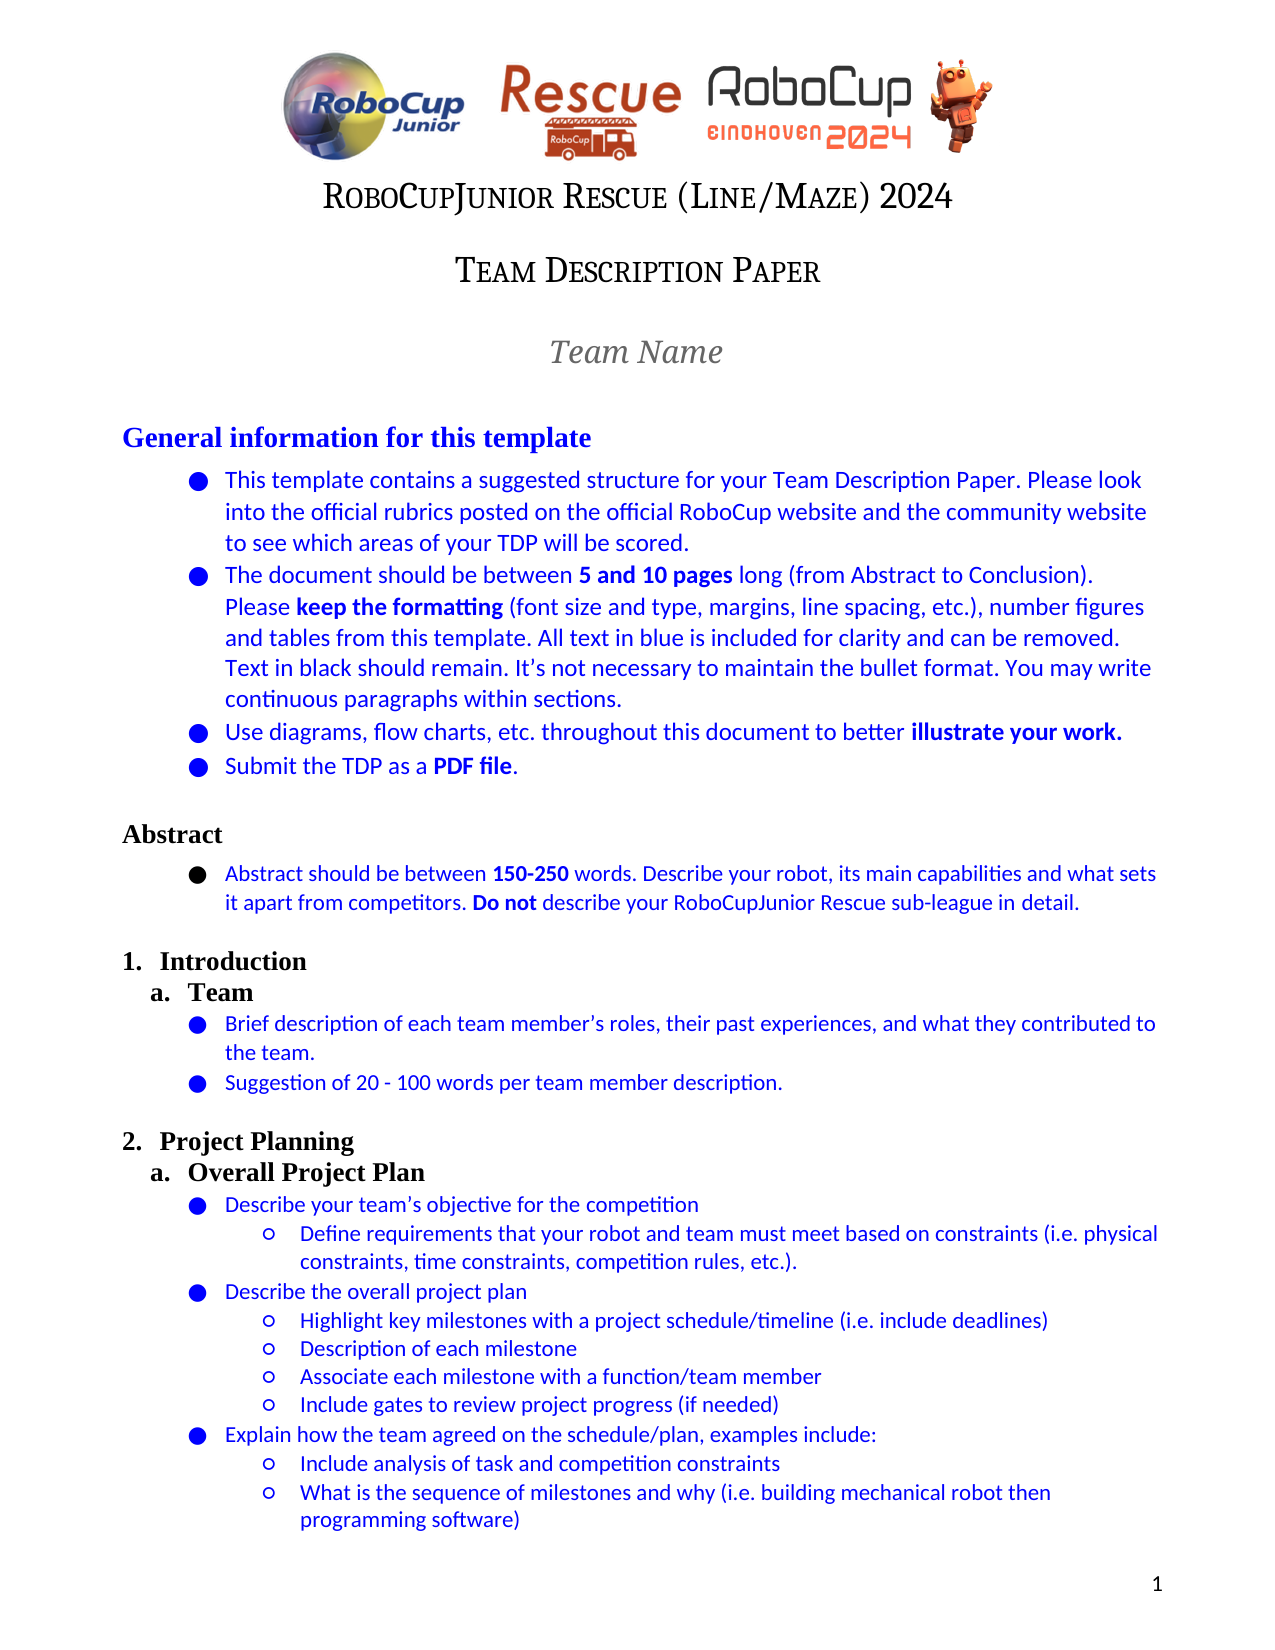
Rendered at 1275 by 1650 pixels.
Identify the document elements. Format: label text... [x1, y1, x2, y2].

picture [275, 45, 1001, 167]
text General information for this template [122, 420, 1162, 454]
list Include analysis of task and competition constraints [262, 1449, 1162, 1478]
text Abstract [122, 818, 1162, 849]
list Define requirements that your robot and team must meet based on constraints (i.e. physical constraints, time constraints, competition rules, etc.). [262, 1219, 1162, 1275]
list Explain how the team agreed on the schedule/plan, examples include: [187, 1418, 1162, 1449]
list Overall Project Plan [150, 1157, 1162, 1188]
list Description of each milestone [262, 1334, 1162, 1362]
list Describe the overall project plan [187, 1275, 1162, 1306]
list Team [150, 976, 1162, 1007]
list Associate each milestone with a function/team member [262, 1362, 1162, 1390]
list This template contains a suggested structure for your Team Description Paper. Please look into the official rubrics posted on the official RoboCup website and the community website to see which areas of your TDP will be scored. [187, 462, 1162, 557]
list Use diagrams, flow charts, etc. throughout this document to better illustrate your work. [187, 713, 1162, 747]
list Introduction [122, 944, 1162, 976]
list What is the sequence of milestones and why (i.e. building mechanical robot then programming software) [262, 1478, 1162, 1534]
list Abstract should be between 150-250 words. Describe your robot, its main capabilities and what sets it apart from competitors. Do not describe your RoboCupJunior Rescue sub-league in detail. [187, 857, 1162, 944]
list Submit the TDP as a PDF file. [187, 747, 1162, 781]
list Suggestion of 20 - 100 words per team member description. [187, 1066, 1162, 1125]
list Include gates to review project progress (if needed) [262, 1390, 1162, 1418]
list Highlight key milestones with a project schedule/timeline (i.e. include deadlines) [262, 1306, 1162, 1334]
subtitle Team Name [112, 330, 1162, 372]
list Project Planning [122, 1125, 1162, 1157]
list Brief description of each team member’s roles, their past experiences, and what they contributed to the team. [187, 1007, 1162, 1066]
text Team Description Paper [112, 249, 1162, 292]
text RoboCupJunior Rescue (Line/Maze) 2024 [112, 175, 1162, 218]
list Describe your team’s objective for the competition [187, 1188, 1162, 1219]
list The document should be between 5 and 10 pages long (from Abstract to Conclusion). Please keep the formatting (font size and type, margins, line spacing, etc.), number figures and tables from this template. All text in blue is included for clarity and can be removed. Text in black should remain. It’s not necessary to maintain the bullet format. You may write continuous paragraphs within sections. [187, 557, 1162, 713]
